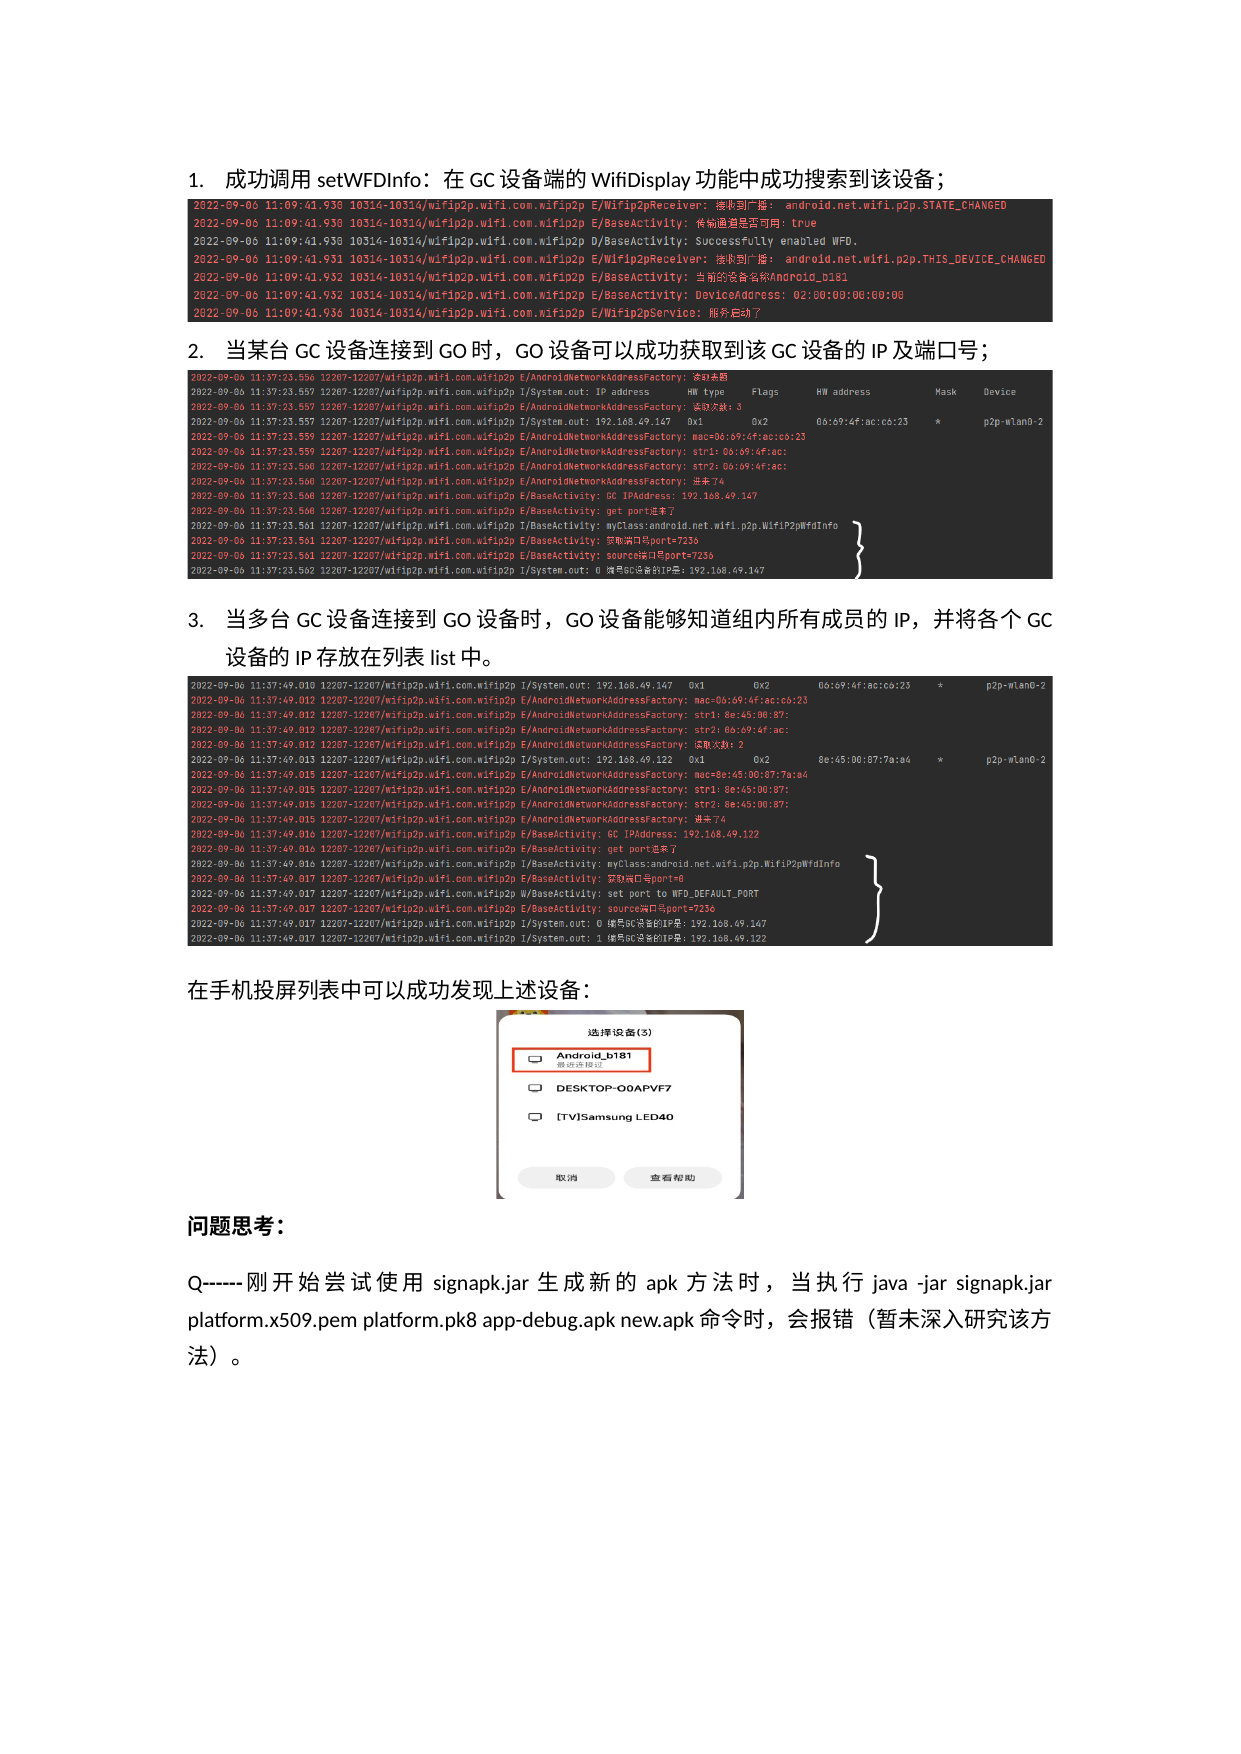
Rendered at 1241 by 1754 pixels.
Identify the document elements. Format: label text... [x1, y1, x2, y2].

text 在手机投屏列表中可以成功发现上述设备： [187, 973, 1053, 1005]
picture [187, 199, 1053, 322]
picture [187, 370, 1053, 580]
picture [187, 676, 1053, 946]
list 当某台GC设备连接到GO时，GO设备可以成功获取到该GC设备的IP及端口号； [187, 333, 1053, 366]
list 当多台GC设备连接到GO设备时，GO设备能够知道组内所有成员的IP，并将各个GC设备的IP存放在列表list中。 [187, 602, 1053, 672]
picture [496, 1010, 744, 1199]
text Q------刚开始尝试使用signapk.jar生成新的apk方法时，当执行java -jar signapk.jar platform.x509.pem platform.pk8 app-debug.apk new.apk命令时，会报错（暂未深入研究该方法）。 [187, 1264, 1053, 1371]
list 成功调用setWFDInfo：在GC设备端的WifiDisplay功能中成功搜索到该设备； [187, 162, 1053, 194]
subtitle 问题思考： [187, 1209, 1053, 1241]
